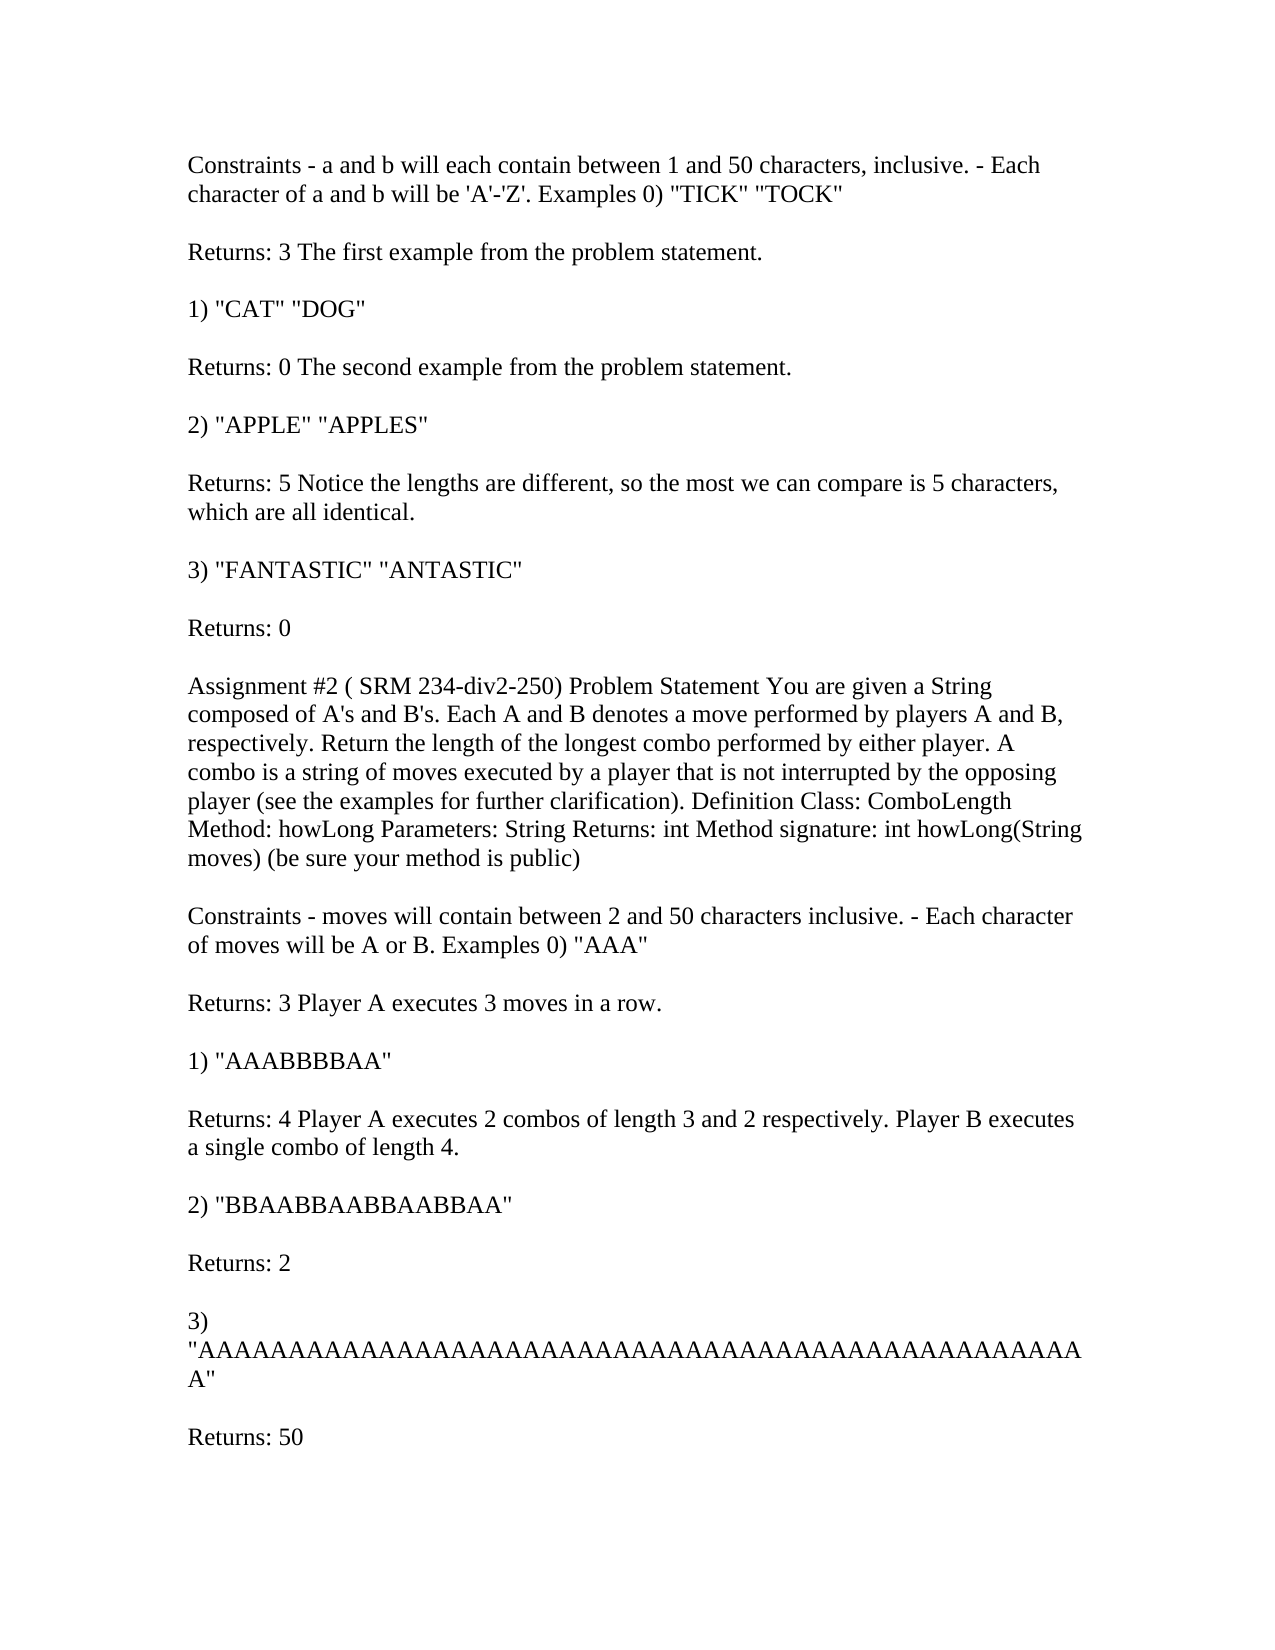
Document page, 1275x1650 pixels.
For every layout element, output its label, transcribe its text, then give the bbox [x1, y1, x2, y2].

text Returns: 0 The second example from the problem statement. [187, 352, 1087, 381]
text 2) "APPLE" "APPLES" [187, 410, 1087, 439]
text Returns: 50 [187, 1422, 1087, 1450]
text 1) "AAABBBBAA" [187, 1046, 1087, 1074]
text 1) "CAT" "DOG" [187, 294, 1087, 323]
text Constraints - a and b will each contain between 1 and 50 characters, inclusive. - Each character of a and b will be 'A'-'Z'. Examples 0) "TICK" "TOCK" [187, 150, 1087, 207]
text Returns: 2 [187, 1248, 1087, 1277]
text 3) "FANTASTIC" "ANTASTIC" [187, 555, 1087, 584]
text 3) "AAAAAAAAAAAAAAAAAAAAAAAAAAAAAAAAAAAAAAAAAAAAAAAAAA" [187, 1306, 1087, 1392]
text Returns: 5 Notice the lengths are different, so the most we can compare is 5 characters, which are all identical. [187, 468, 1087, 526]
text Assignment #2 ( SRM 234-div2-250) Problem Statement You are given a String composed of A's and B's. Each A and B denotes a move performed by players A and B, respectively. Return the length of the longest combo performed by either player. A combo is a string of moves executed by a player that is not interrupted by the opposing player (see the examples for further clarification). Definition Class: ComboLength Method: howLong Parameters: String Returns: int Method signature: int howLong(String moves) (be sure your method is public) [187, 671, 1087, 872]
text Returns: 4 Player A executes 2 combos of length 3 and 2 respectively. Player B executes a single combo of length 4. [187, 1104, 1087, 1161]
text Constraints - moves will contain between 2 and 50 characters inclusive. - Each character of moves will be A or B. Examples 0) "AAA" [187, 901, 1087, 959]
text Returns: 3 The first example from the problem statement. [187, 237, 1087, 265]
text Returns: 3 Player A executes 3 moves in a row. [187, 988, 1087, 1017]
text 2) "BBAABBAABBAABBAA" [187, 1190, 1087, 1219]
text Returns: 0 [187, 613, 1087, 642]
